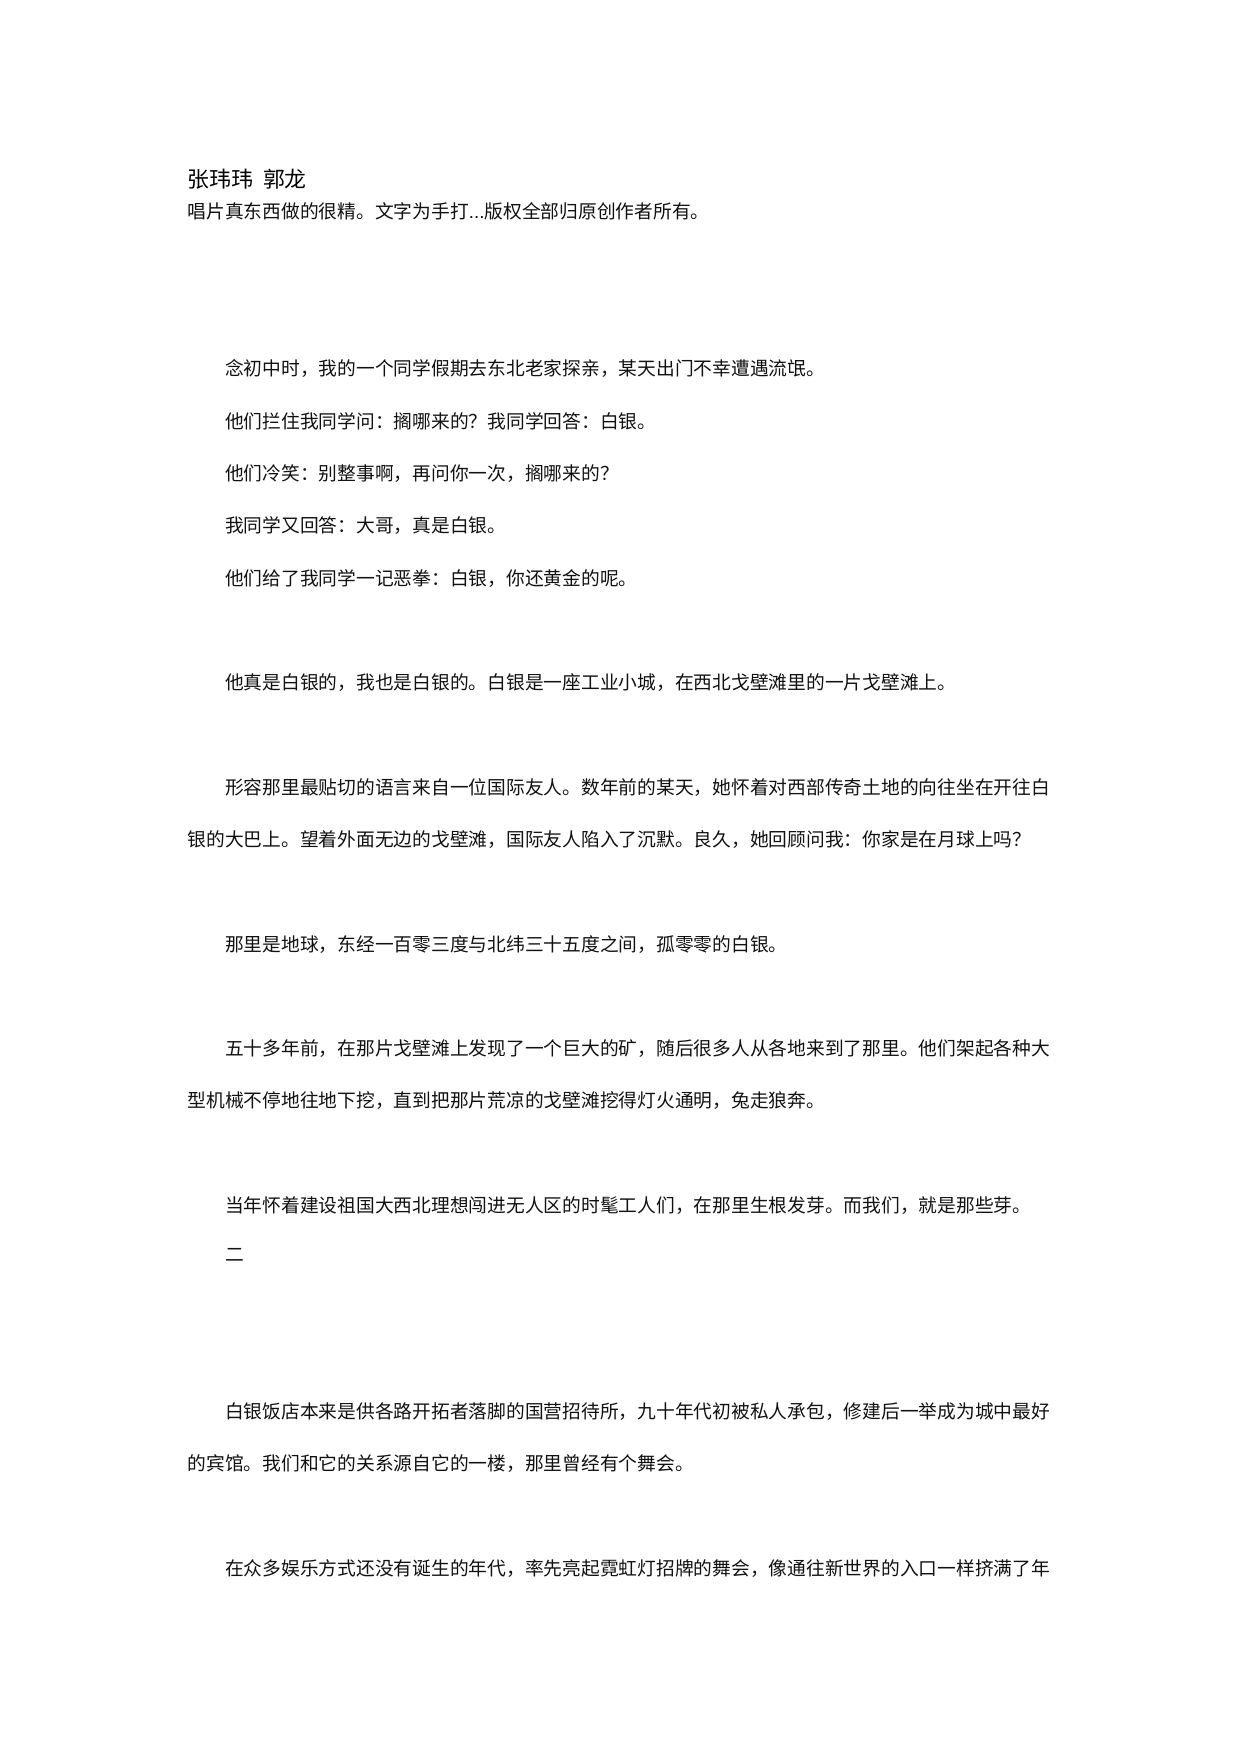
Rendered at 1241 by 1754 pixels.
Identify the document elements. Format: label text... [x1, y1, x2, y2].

text 唱片真东西做的很精。文字为手打...版权全部归原创作者所有。 念初中时，我的一个同学假期去东北老家探亲，某天出门不幸遭遇流氓。 他们拦住我同学问：搁哪来的？我同学回答：白银。 他们冷笑：别整事啊，再问你一次，搁哪来的？ 我同学又回答：大哥，真是白银。 他们给了我同学一记恶拳：白银，你还黄金的呢。 他真是白银的，我也是白银的。白银是一座工业小城，在西北戈壁滩里的一片戈壁滩上。 形容那里最贴切的语言来自一位国际友人。数年前的某天，她怀着对西部传奇土地的向往坐在开往白银的大巴上。望着外面无边的戈壁滩，国际友人陷入了沉默。良久，她回顾问我：你家是在月球上吗？ 那里是地球，东经一百零三度与北纬三十五度之间，孤零零的白银。 五十多年前，在那片戈壁滩上发现了一个巨大的矿，随后很多人从各地来到了那里。他们架起各种大型机械不停地往地下挖，直到把那片荒凉的戈壁滩挖得灯火通明，兔走狼奔。 当年怀着建设祖国大西北理想闯进无人区的时髦工人们，在那里生根发芽。而我们，就是那些芽。 [187, 194, 1053, 1221]
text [187, 1237, 1053, 1583]
text 张玮玮 郭龙 [187, 162, 1053, 194]
